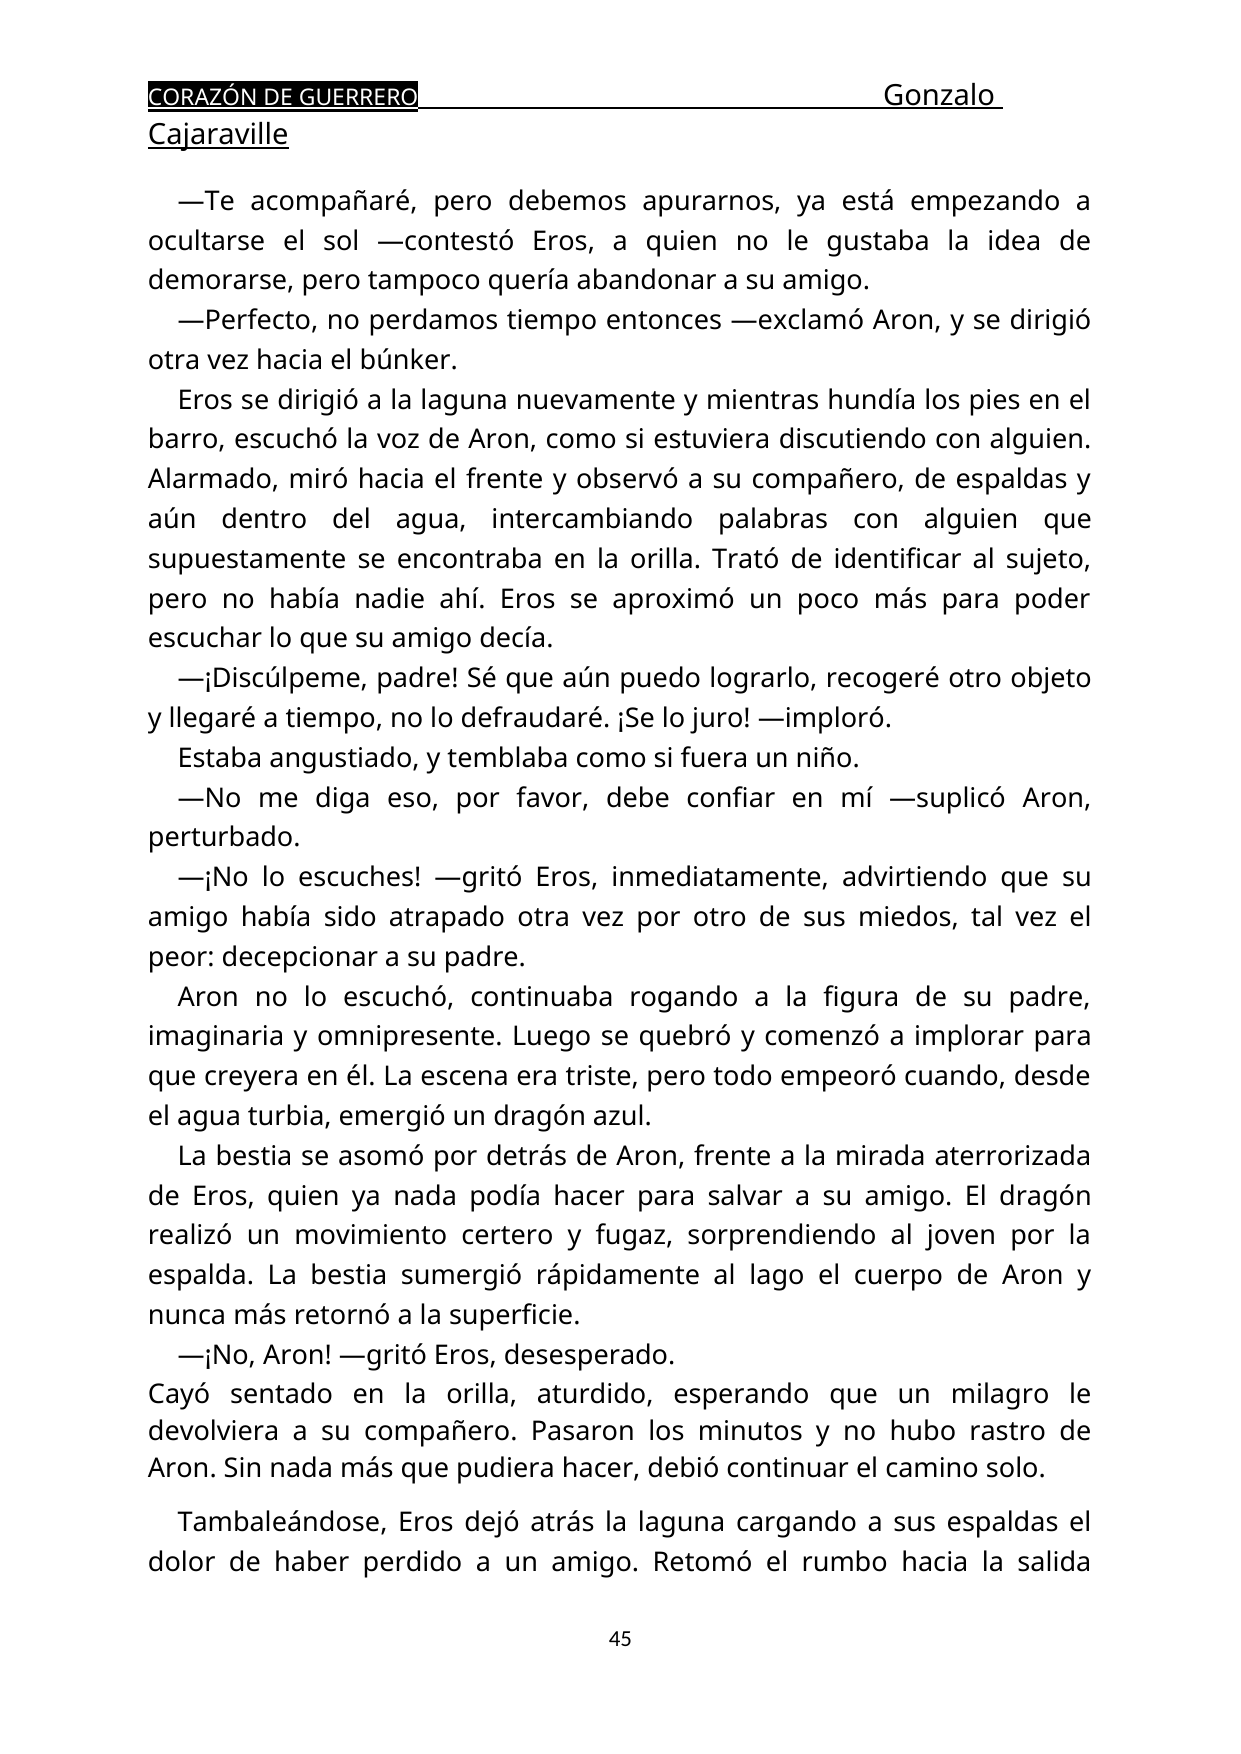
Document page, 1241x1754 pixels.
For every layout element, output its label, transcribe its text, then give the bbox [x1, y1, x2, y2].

text —¡Discúlpeme, padre! Sé que aún puedo lograrlo, recogeré otro objeto y llegaré a tiempo, no lo defraudaré. ¡Se lo juro! —imploró. [148, 659, 1092, 735]
text Estaba angustiado, y temblaba como si fuera un niño. [148, 738, 1092, 775]
text La bestia se asomó por detrás de Aron, frente a la mirada aterrorizada de Eros, quien ya nada podía hacer para salvar a su amigo. El dragón realizó un movimiento certero y fugaz, sorprendiendo al joven por la espalda. La bestia sumergió rápidamente al lago el cuerpo de Aron y nunca más retornó a la superficie. [148, 1136, 1092, 1332]
text Cayó sentado en la orilla, aturdido, esperando que un milagro le devolviera a su compañero. Pasaron los minutos y no hubo rastro de Aron. Sin nada más que pudiera hacer, debió continuar el camino solo. [148, 1375, 1092, 1486]
text —¡No, Aron! —gritó Eros, desesperado. [148, 1335, 1092, 1372]
text Aron no lo escuchó, continuaba rogando a la figura de su padre, imaginaria y omnipresente. Luego se quebró y comenzó a implorar para que creyera en él. La escena era triste, pero todo empeoró cuando, desde el agua turbia, emergió un dragón azul. [148, 977, 1092, 1133]
text —No me diga eso, por favor, debe confiar en mí —suplicó Aron, perturbado. [148, 778, 1092, 855]
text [148, 1502, 1092, 1579]
text Eros se dirigió a la laguna nuevamente y mientras hundía los pies en el barro, escuchó la voz de Aron, como si estuviera discutiendo con alguien. Alarmado, miró hacia el frente y observó a su compañero, de espaldas y aún dentro del agua, intercambiando palabras con alguien que supuestamente se encontraba en la orilla. Trató de identificar al sujeto, pero no había nadie ahí. Eros se aproximó un poco más para poder escuchar lo que su amigo decía. [148, 380, 1092, 656]
text —¡No lo escuches! —gritó Eros, inmediatamente, advirtiendo que su amigo había sido atrapado otra vez por otro de sus miedos, tal vez el peor: decepcionar a su padre. [148, 858, 1092, 974]
text —Perfecto, no perdamos tiempo entonces —exclamó Aron, y se dirigió otra vez hacia el búnker. [148, 301, 1092, 377]
text —Te acompañaré, pero debemos apurarnos, ya está empezando a ocultarse el sol —contestó Eros, a quien no le gustaba la idea de demorarse, pero tampoco quería abandonar a su amigo. [148, 181, 1092, 298]
